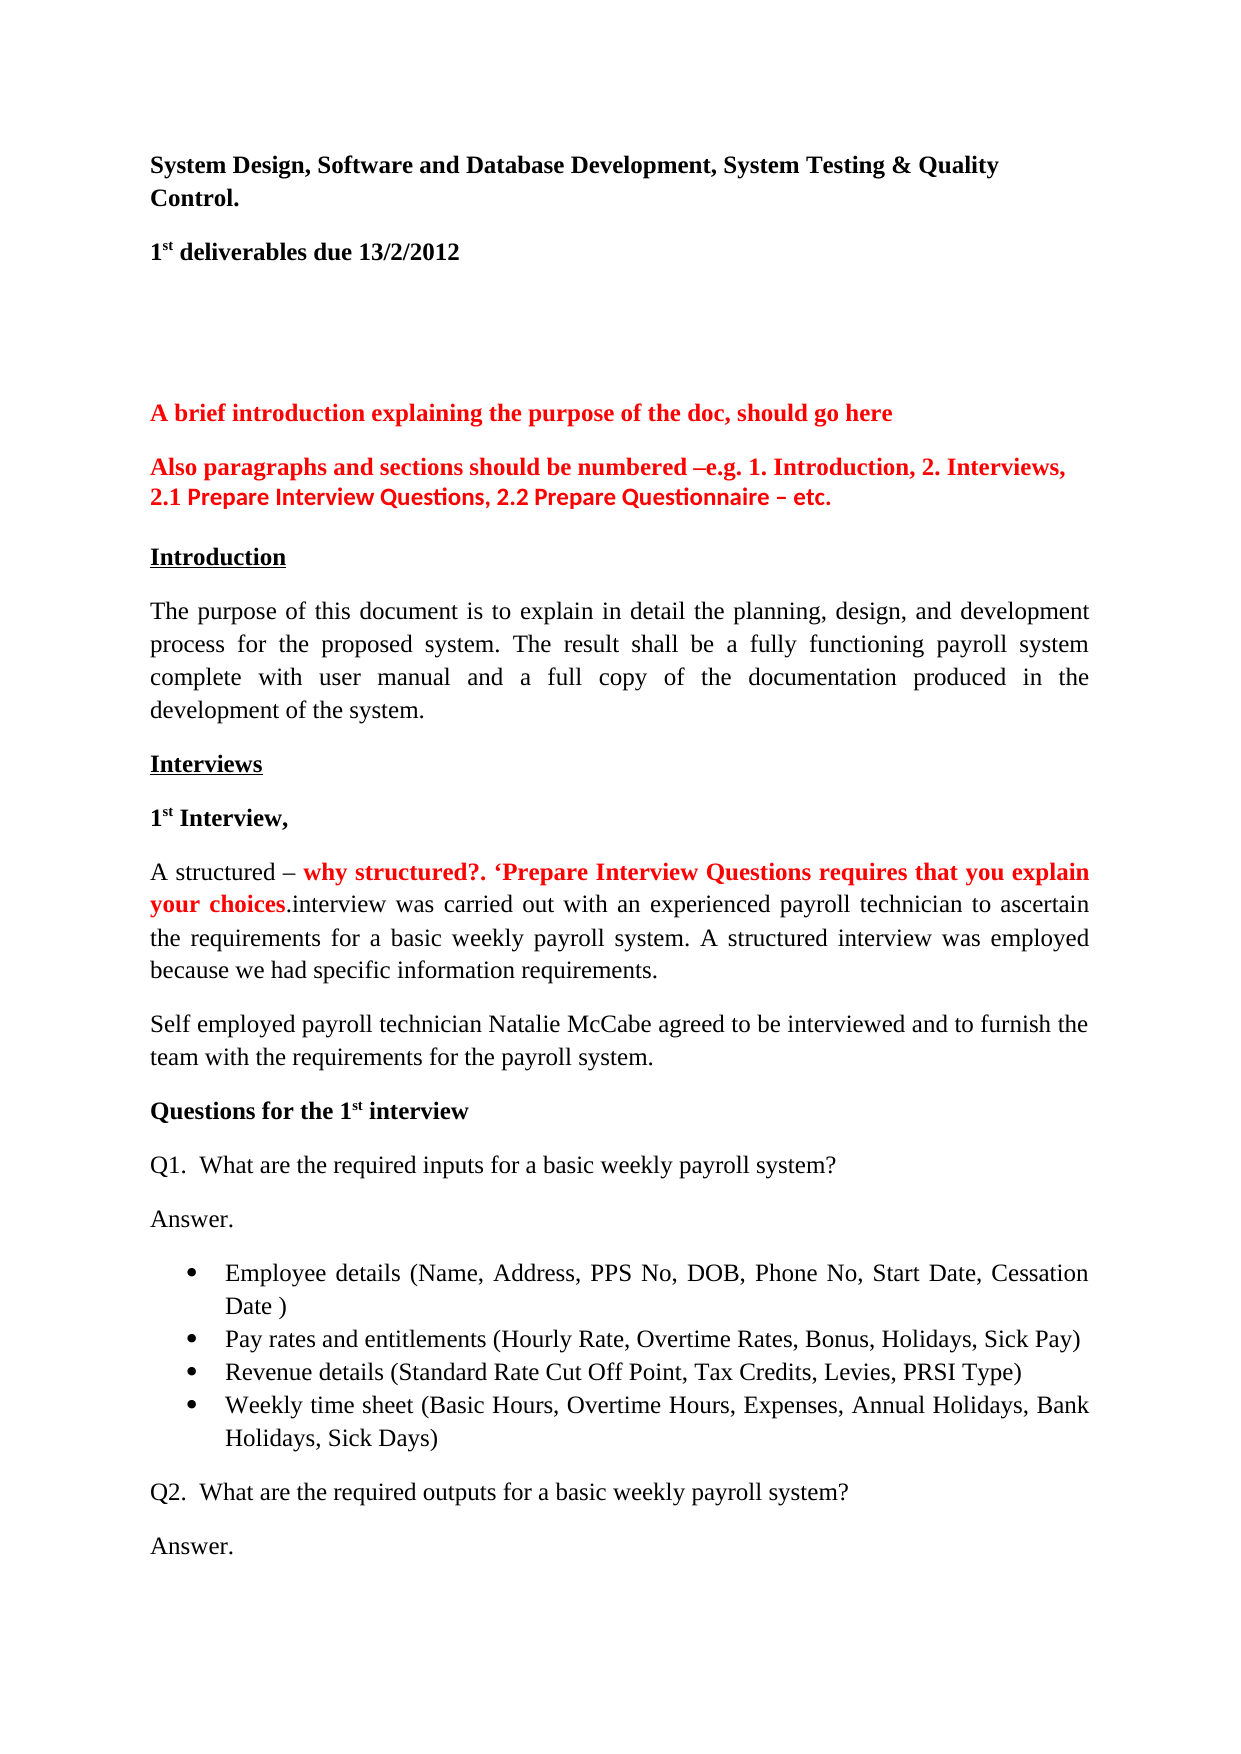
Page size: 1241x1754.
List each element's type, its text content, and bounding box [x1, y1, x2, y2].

text 1st Interview, [150, 803, 1090, 831]
list Weekly time sheet (Basic Hours, Overtime Hours, Expenses, Annual Holidays, Bank Holidays, Sick Days) [187, 1390, 1090, 1452]
text A structured – why structured?. ‘Prepare Interview Questions requires that you explain your choices.interview was carried out with an experienced payroll technician to ascertain the requirements for a basic weekly payroll system. A structured interview was employed because we had specific information requirements. [150, 857, 1090, 984]
text Interviews [150, 749, 1090, 778]
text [150, 150, 1090, 212]
text Answer. [150, 1531, 1090, 1559]
text Answer. [150, 1204, 1090, 1233]
list Pay rates and entitlements (Hourly Rate, Overtime Rates, Bonus, Holidays, Sick Pay) [187, 1324, 1090, 1353]
text Q2. What are the required outputs for a basic weekly payroll system? [150, 1477, 1090, 1506]
text Q1. What are the required inputs for a basic weekly payroll system? [150, 1150, 1090, 1179]
text The purpose of this document is to explain in detail the planning, design, and development process for the proposed system. The result shall be a fully functioning payroll system complete with user manual and a full copy of the documentation produced in the development of the system. [150, 596, 1090, 724]
text A brief introduction explaining the purpose of the doc, should go here [150, 398, 1090, 427]
text Self employed payroll technician Natalie McCabe agreed to be interviewed and to furnish the team with the requirements for the payroll system. [150, 1009, 1090, 1071]
list Revenue details (Standard Rate Cut Off Point, Tax Credits, Levies, PRSI Type) [187, 1357, 1090, 1386]
list Employee details (Name, Address, PPS No, DOB, Phone No, Start Date, Cessation Date ) [187, 1258, 1090, 1320]
text Also paragraphs and sections should be numbered –e.g. 1. Introduction, 2. Interviews, 2.1 Prepare Interview Questions, 2.2 Prepare Questionnaire – etc. [150, 452, 1090, 512]
text 1st deliverables due 13/2/2012 [150, 237, 1090, 266]
text Questions for the 1st interview [150, 1096, 1090, 1125]
text Introduction [150, 542, 1090, 571]
